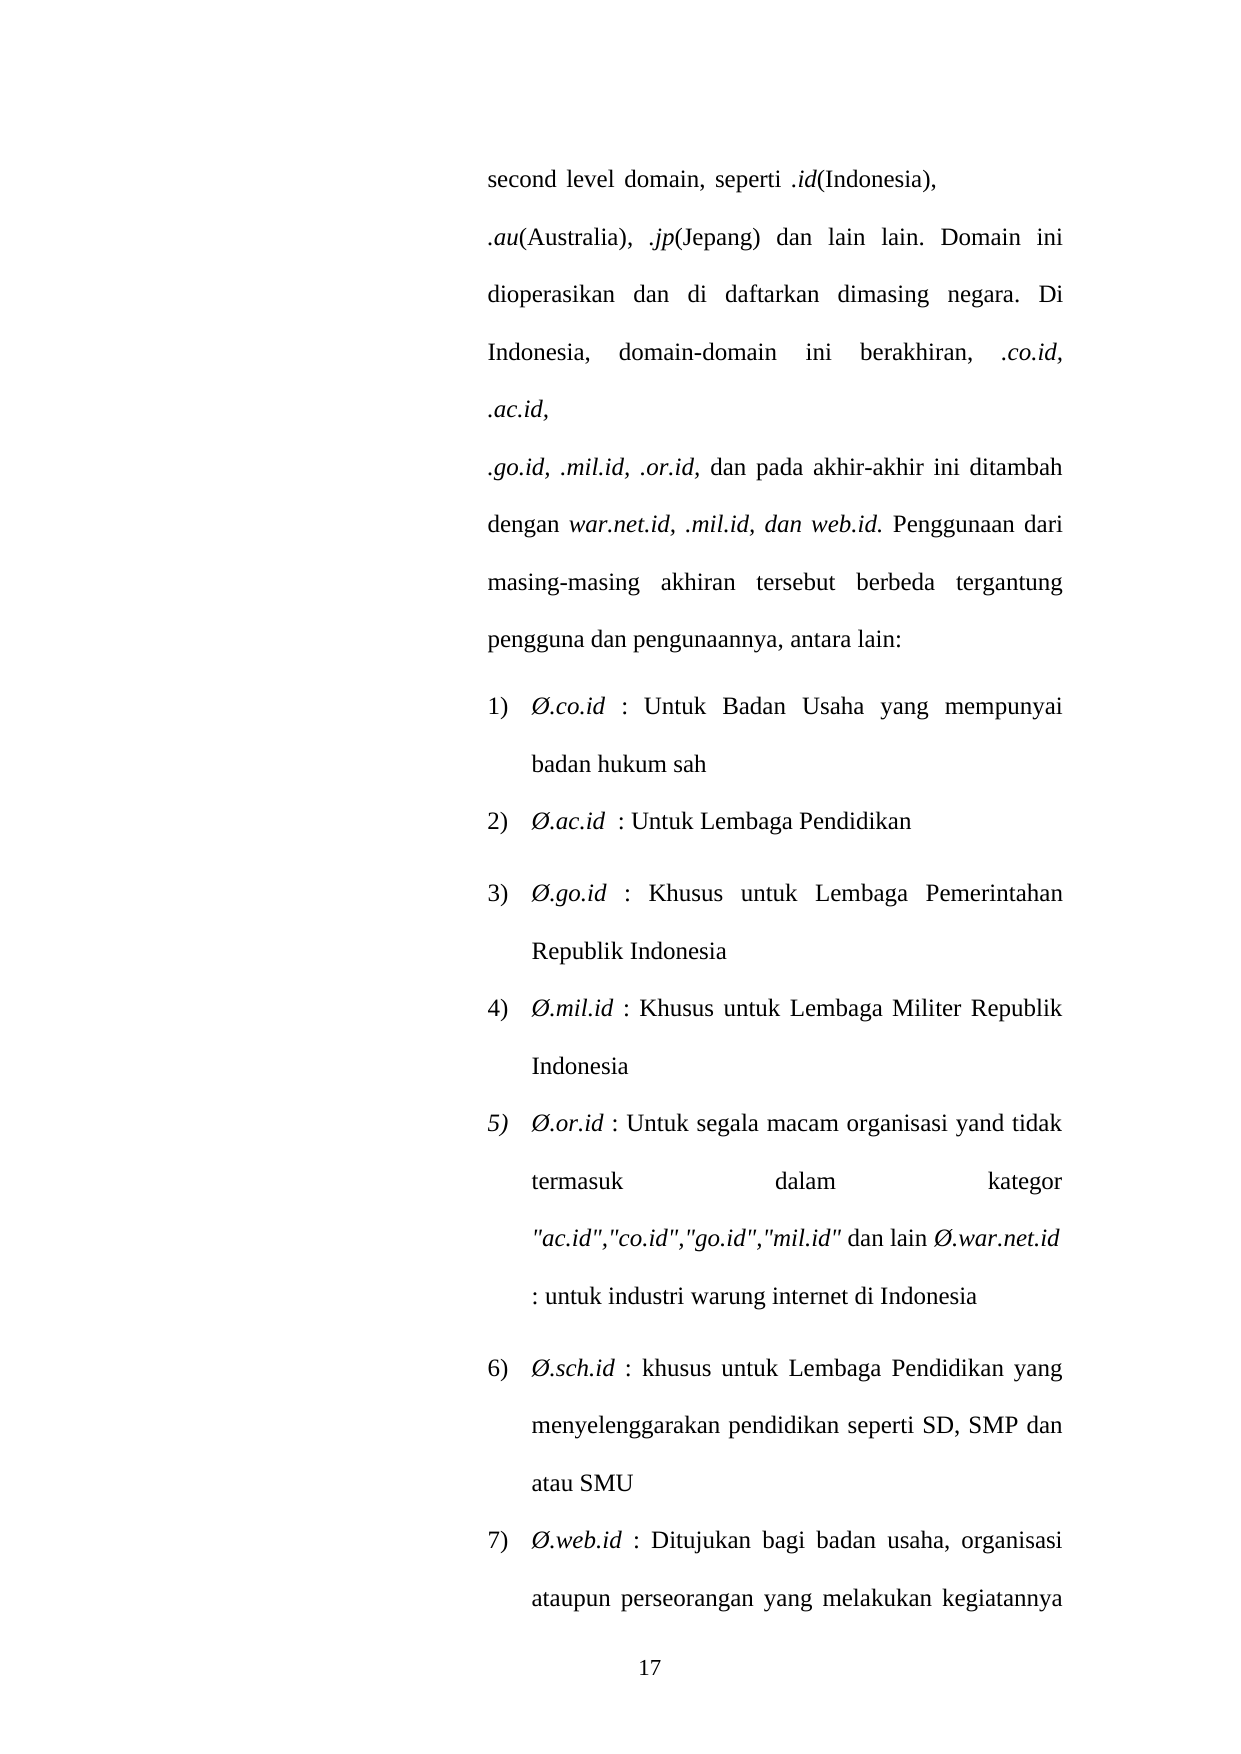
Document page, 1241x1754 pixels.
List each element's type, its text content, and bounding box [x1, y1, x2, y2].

list Ø.go.id : Khusus untuk Lembaga Pemerintahan Republik Indonesia [487, 878, 1063, 964]
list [487, 1525, 1063, 1612]
list Ø.co.id : Untuk Badan Usaha yang mempunyai badan hukum sah [487, 691, 1062, 778]
list Ø.mil.id : Khusus untuk Lembaga Militer Republik Indonesia [487, 993, 1063, 1079]
text : untuk industri warung internet di Indonesia [531, 1281, 1076, 1310]
list Ø.or.id : Untuk segala macam organisasi yand tidak termasuk dalam kategor "ac.id","co.id","go.id","mil.id" dan lain Ø.war.net.id [487, 1108, 1063, 1252]
text .go.id, .mil.id, .or.id, dan pada akhir-akhir ini ditambah dengan war.net.id, .mil.id, dan web.id. Penggunaan dari masing-masing akhiran tersebut berbeda tergantung pengguna dan pengunaannya, antara lain: [487, 452, 1063, 653]
list Ø.sch.id : khusus untuk Lembaga Pendidikan yang menyelenggarakan pendidikan seperti SD, SMP dan atau SMU [487, 1353, 1063, 1496]
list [443, 164, 1063, 193]
list Ø.ac.id : Untuk Lembaga Pendidikan [487, 806, 1076, 835]
text .au(Australia), .jp(Jepang) dan lain lain. Domain ini dioperasikan dan di daftarkan dimasing negara. Di Indonesia, domain-domain ini berakhiran, .co.id, .ac.id, [487, 222, 1063, 423]
